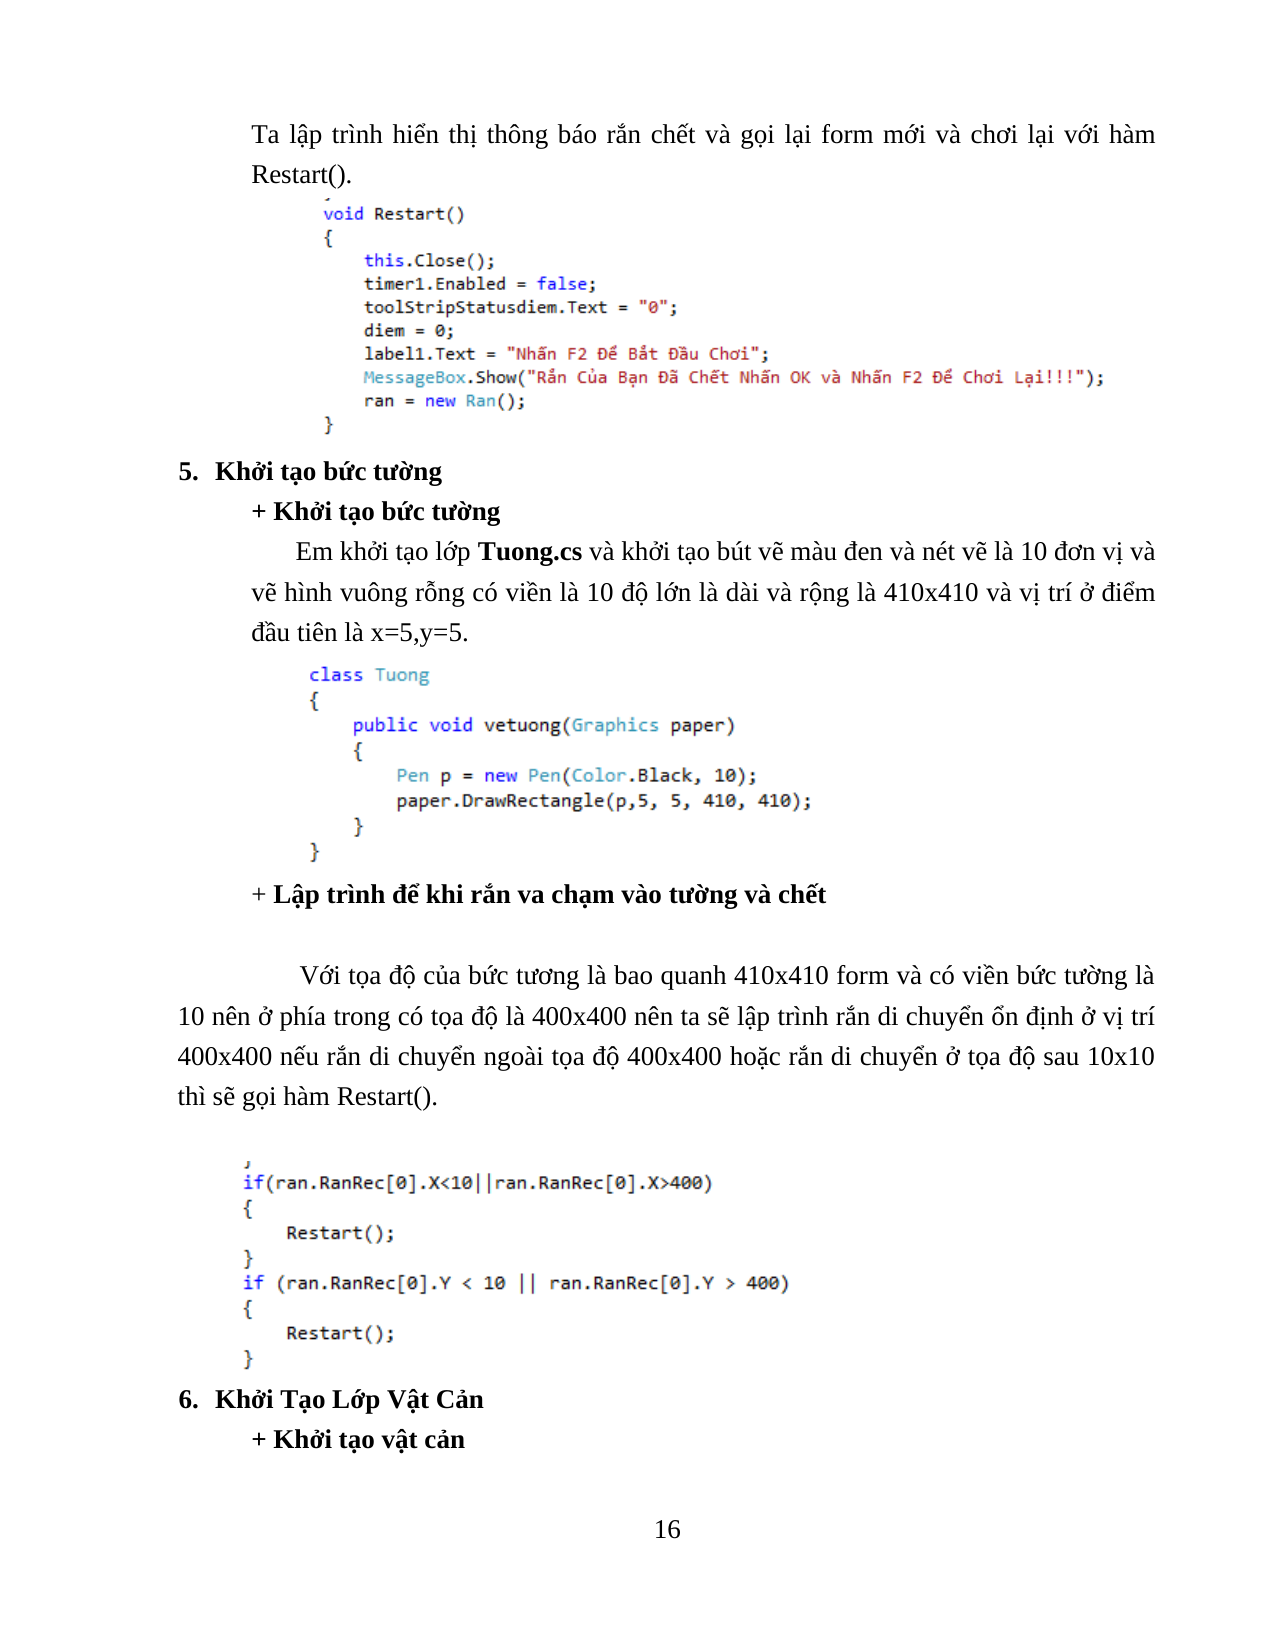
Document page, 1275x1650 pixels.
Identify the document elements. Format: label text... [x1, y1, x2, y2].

list + Lập trình để khi rắn va chạm vào tường và chết [251, 878, 1157, 909]
list Khởi Tạo Lớp Vật Cản [177, 1383, 1157, 1414]
list + Khởi tạo bức tường [251, 495, 1157, 526]
list + Khởi tạo vật cản [251, 1423, 1157, 1455]
text Với tọa độ của bức tương là bao quanh 410x410 form và có viền bức tường là 10 nên ở phía trong có tọa độ là 400x400 nên ta sẽ lập trình rắn di chuyển ổn định ở vị trí 400x400 nếu rắn di chuyển ngoài tọa độ 400x400 hoặc rắn di chuyển ở tọa độ sau 10x10 thì sẽ gọi hàm Restart(). [177, 959, 1157, 1112]
list Ta lập trình hiển thị thông báo rắn chết và gọi lại form mới và chơi lại với hàm Restart(). [251, 118, 1157, 190]
list Em khởi tạo lớp Tuong.cs và khởi tạo bút vẽ màu đen và nét vẽ là 10 đơn vị và vẽ hình vuông rỗng có viền là 10 độ lớn là dài và rộng là 410x410 và vị trí ở điểm đầu tiên là x=5,y=5. [251, 535, 1157, 647]
list Khởi tạo bức tường [177, 454, 1157, 486]
